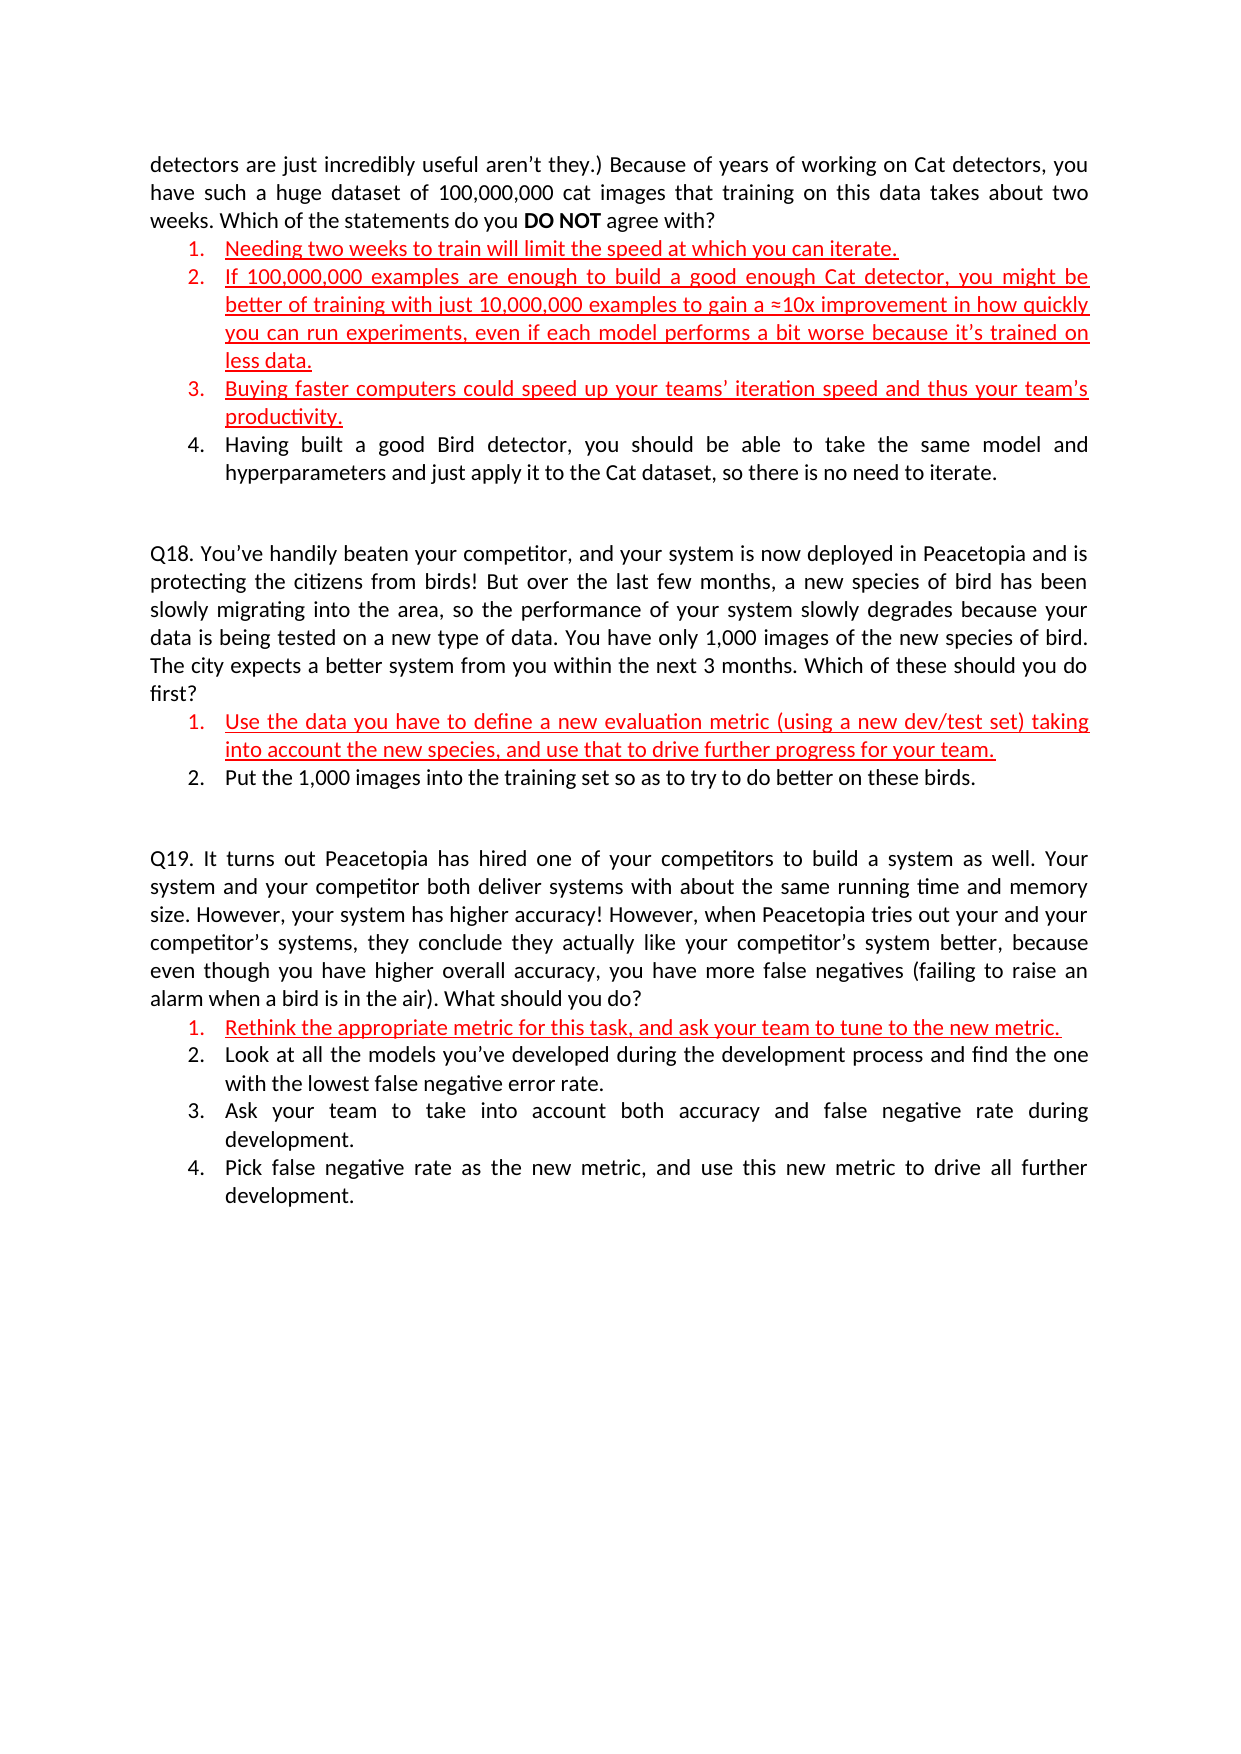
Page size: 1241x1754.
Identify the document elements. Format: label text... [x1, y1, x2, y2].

list If 100,000,000 examples are enough to build a good enough Cat detector, you might be better of training with just 10,000,000 examples to gain a ≈10x improvement in how quickly you can run experiments, even if each model performs a bit worse because it’s trained on less data. [187, 262, 1090, 374]
list Ask your team to take into account both accuracy and false negative rate during development. [187, 1097, 1090, 1153]
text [150, 150, 1090, 234]
list Rethink the appropriate metric for this task, and ask your team to tune to the new metric. [187, 1013, 1090, 1041]
list Use the data you have to define a new evaluation metric (using a new dev/test set) taking into account the new species, and use that to drive further progress for your team. [187, 707, 1090, 763]
list Look at all the models you’ve developed during the development process and find the one with the lowest false negative error rate. [187, 1041, 1090, 1097]
text Q18. You’ve handily beaten your competitor, and your system is now deployed in Peacetopia and is protecting the citizens from birds! But over the last few months, a new species of bird has been slowly migrating into the area, so the performance of your system slowly degrades because your data is being tested on a new type of data. You have only 1,000 images of the new species of bird. The city expects a better system from you within the next 3 months. Which of these should you do first? [150, 539, 1090, 707]
list Having built a good Bird detector, you should be able to take the same model and hyperparameters and just apply it to the Cat dataset, so there is no need to iterate. [187, 430, 1090, 486]
list Needing two weeks to train will limit the speed at which you can iterate. [187, 234, 1090, 262]
list Buying faster computers could speed up your teams’ iteration speed and thus your team’s productivity. [187, 374, 1090, 430]
list Put the 1,000 images into the training set so as to try to do better on these birds. [187, 763, 1090, 791]
text Q19. It turns out Peacetopia has hired one of your competitors to build a system as well. Your system and your competitor both deliver systems with about the same running time and memory size. However, your system has higher accuracy! However, when Peacetopia tries out your and your competitor’s systems, they conclude they actually like your competitor’s system better, because even though you have higher overall accuracy, you have more false negatives (failing to raise an alarm when a bird is in the air). What should you do? [150, 844, 1090, 1013]
list Pick false negative rate as the new metric, and use this new metric to drive all further development. [187, 1153, 1090, 1209]
